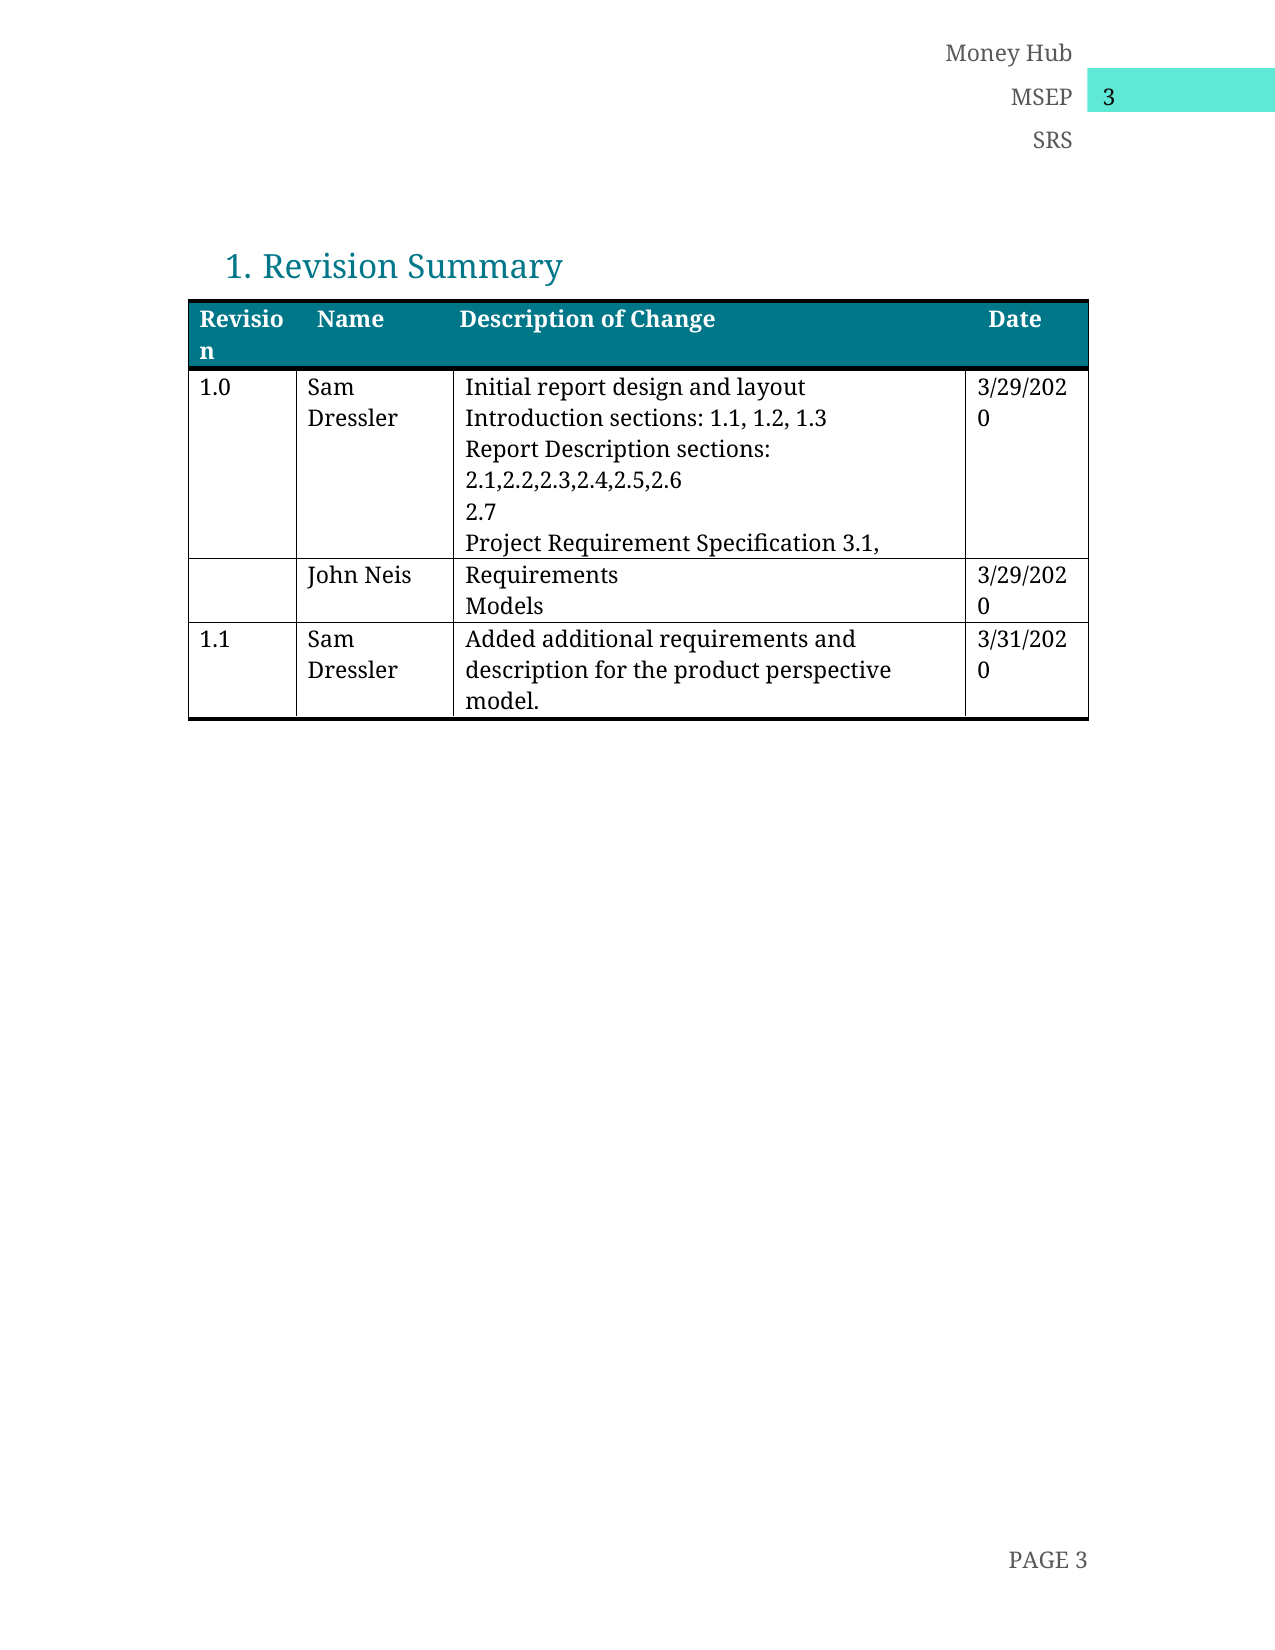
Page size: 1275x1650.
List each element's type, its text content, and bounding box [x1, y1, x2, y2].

table_cell John Neis [297, 559, 453, 622]
table_cell 1.0 [189, 371, 296, 558]
table_cell 3/31/2020 [966, 623, 1088, 716]
table_header Name [306, 303, 448, 366]
table_cell [189, 559, 296, 622]
table_cell 1.1 [189, 623, 296, 716]
table_cell Initial report design and layout Introduction sections: 1.1, 1.2, 1.3 Report Description sections: 2.1,2.2,2.3,2.4,2.5,2.6 2.7 Project Requirement Specification 3.1, [454, 371, 965, 558]
table_header Revision [189, 303, 306, 366]
table_cell Added additional requirements and description for the product perspective model. [454, 623, 965, 716]
table_header Description of Change [448, 303, 977, 366]
table_cell Sam Dressler [297, 371, 453, 558]
subtitle Revision Summary [225, 242, 1087, 288]
table_cell Sam Dressler [297, 623, 453, 716]
table_cell Requirements Models [454, 559, 965, 622]
table_cell 3/29/2020 [966, 559, 1088, 622]
table_header Date [977, 303, 1088, 366]
table_cell 3/29/2020 [966, 371, 1088, 558]
